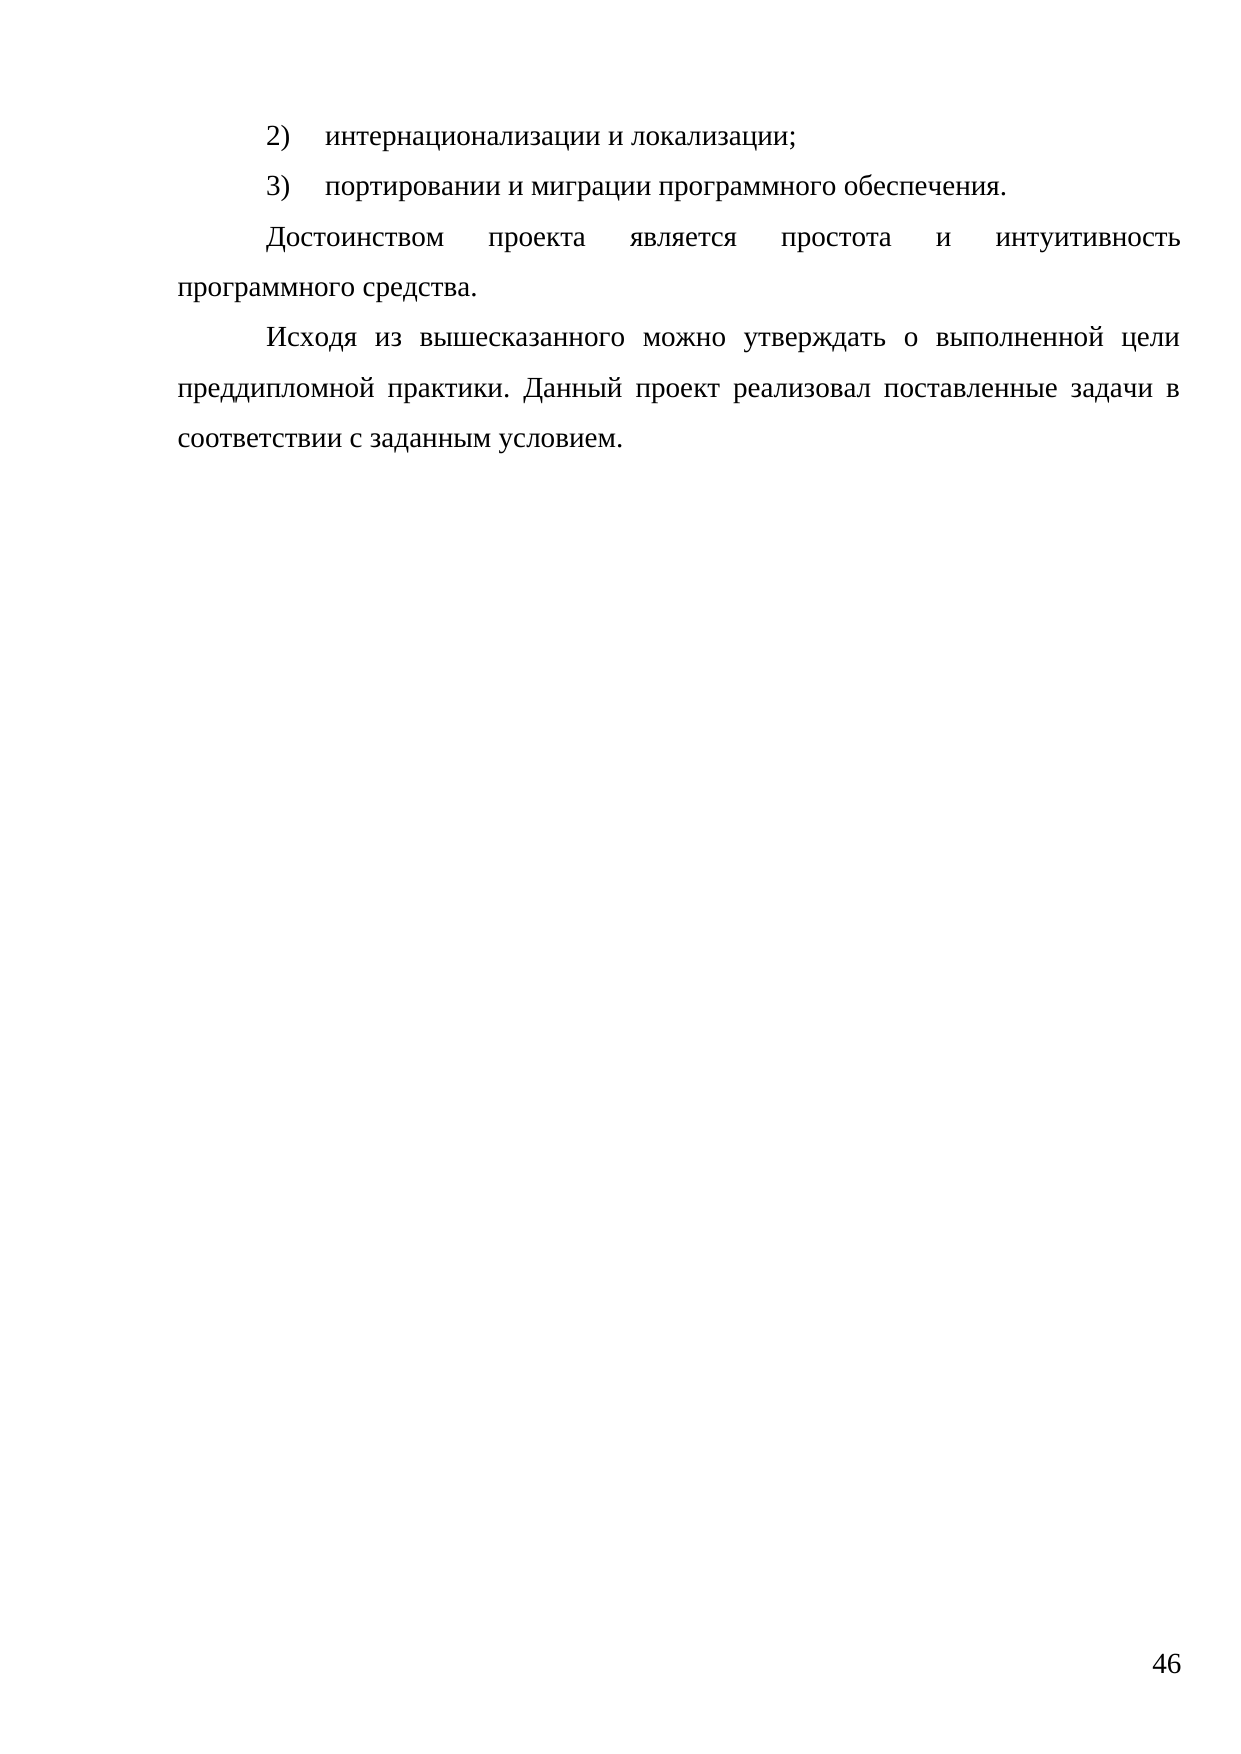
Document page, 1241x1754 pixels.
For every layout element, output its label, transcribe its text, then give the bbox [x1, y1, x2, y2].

text Исходя из вышесказанного можно утверждать о выполненной цели преддипломной практики. Данный проект реализовал поставленные задачи в соответствии с заданным условием. [177, 319, 1181, 453]
list интернационализации и локализации; [266, 118, 1181, 152]
text Достоинством проекта является простота и интуитивность программного средства. [177, 219, 1181, 303]
list портировании и миграции программного обеспечения. [266, 168, 1181, 202]
